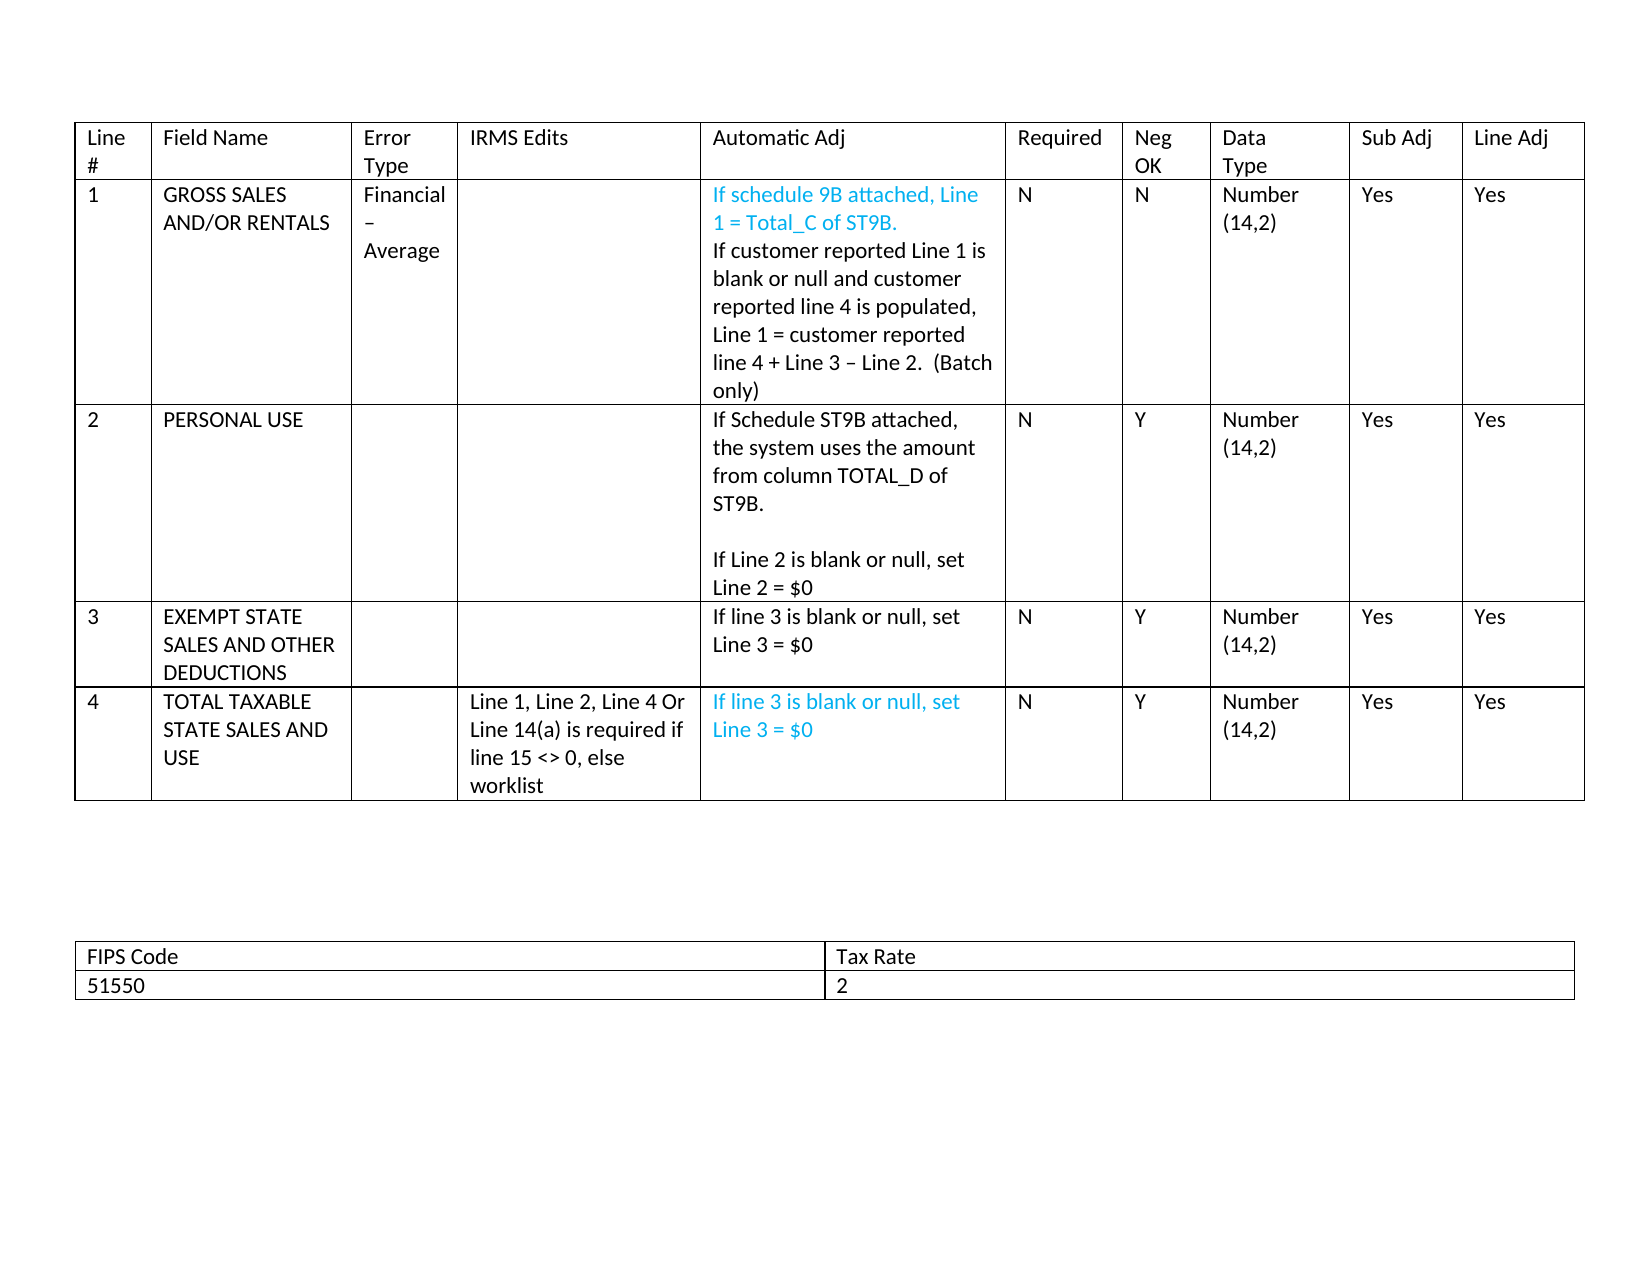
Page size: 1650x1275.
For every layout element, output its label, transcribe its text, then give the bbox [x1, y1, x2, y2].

table_cell Yes [1463, 405, 1584, 601]
table_cell [458, 602, 700, 686]
table_header Line # [76, 123, 151, 179]
table_header Line Adj [1463, 123, 1584, 179]
table_cell 4 [76, 688, 151, 799]
table_cell Y [1123, 688, 1210, 799]
table_cell 2 [76, 405, 151, 601]
table_header Error Type [352, 123, 457, 179]
table_cell Yes [1463, 602, 1584, 686]
table_header FIPS Code [76, 942, 824, 970]
table_cell If line 3 is blank or null, set Line 3 = $0 [701, 602, 1005, 686]
table_cell If line 3 is blank or null, set Line 3 = $0 [701, 688, 1005, 799]
table_cell N [1123, 180, 1210, 404]
table_header Data Type [1211, 123, 1349, 179]
table_cell Yes [1350, 180, 1462, 404]
table_cell [458, 405, 700, 601]
table_cell Number (14,2) [1211, 180, 1349, 404]
table_cell Yes [1350, 688, 1462, 799]
table_cell Number (14,2) [1211, 405, 1349, 601]
table_header Field Name [152, 123, 351, 179]
table_cell Yes [1350, 405, 1462, 601]
table_cell Number (14,2) [1211, 602, 1349, 686]
table_header Tax Rate [826, 942, 1574, 970]
table_cell [352, 602, 457, 686]
table_cell GROSS SALES AND/OR RENTALS [152, 180, 351, 404]
table_cell Line 1, Line 2, Line 4 Or Line 14(a) is required if line 15 <> 0, else worklist [458, 688, 700, 799]
table_cell Number (14,2) [1211, 688, 1349, 799]
table_cell TOTAL TAXABLE STATE SALES AND USE [152, 688, 351, 799]
table_cell Yes [1463, 180, 1584, 404]
table_header Required [1006, 123, 1122, 179]
table_cell Yes [1463, 688, 1584, 799]
table_cell 1 [76, 180, 151, 404]
table_cell If Schedule ST9B attached, the system uses the amount from column TOTAL_D of ST9B. If Line 2 is blank or null, set Line 2 = $0 [701, 405, 1005, 601]
table_cell [352, 688, 457, 799]
table_header Automatic Adj [701, 123, 1005, 179]
table_cell N [1006, 405, 1122, 601]
table_cell N [1006, 180, 1122, 404]
table_cell 2 [826, 971, 1574, 999]
table_cell If schedule 9B attached, Line 1 = Total_C of ST9B. If customer reported Line 1 is blank or null and customer reported line 4 is populated, Line 1 = customer reported line 4 + Line 3 – Line 2. (Batch only) [701, 180, 1005, 404]
table_header Neg OK [1123, 123, 1210, 179]
table_cell N [1006, 688, 1122, 799]
table_cell N [1006, 602, 1122, 686]
table_header Sub Adj [1350, 123, 1462, 179]
table_cell Y [1123, 602, 1210, 686]
table_cell Financial – Average [352, 180, 457, 404]
table_header IRMS Edits [458, 123, 700, 179]
table_cell PERSONAL USE [152, 405, 351, 601]
table_cell [352, 405, 457, 601]
table_cell 3 [76, 602, 151, 686]
table_cell [458, 180, 700, 404]
table_cell EXEMPT STATE SALES AND OTHER DEDUCTIONS [152, 602, 351, 686]
table_cell Yes [1350, 602, 1462, 686]
table_cell Y [1123, 405, 1210, 601]
table_cell 51550 [76, 971, 824, 999]
